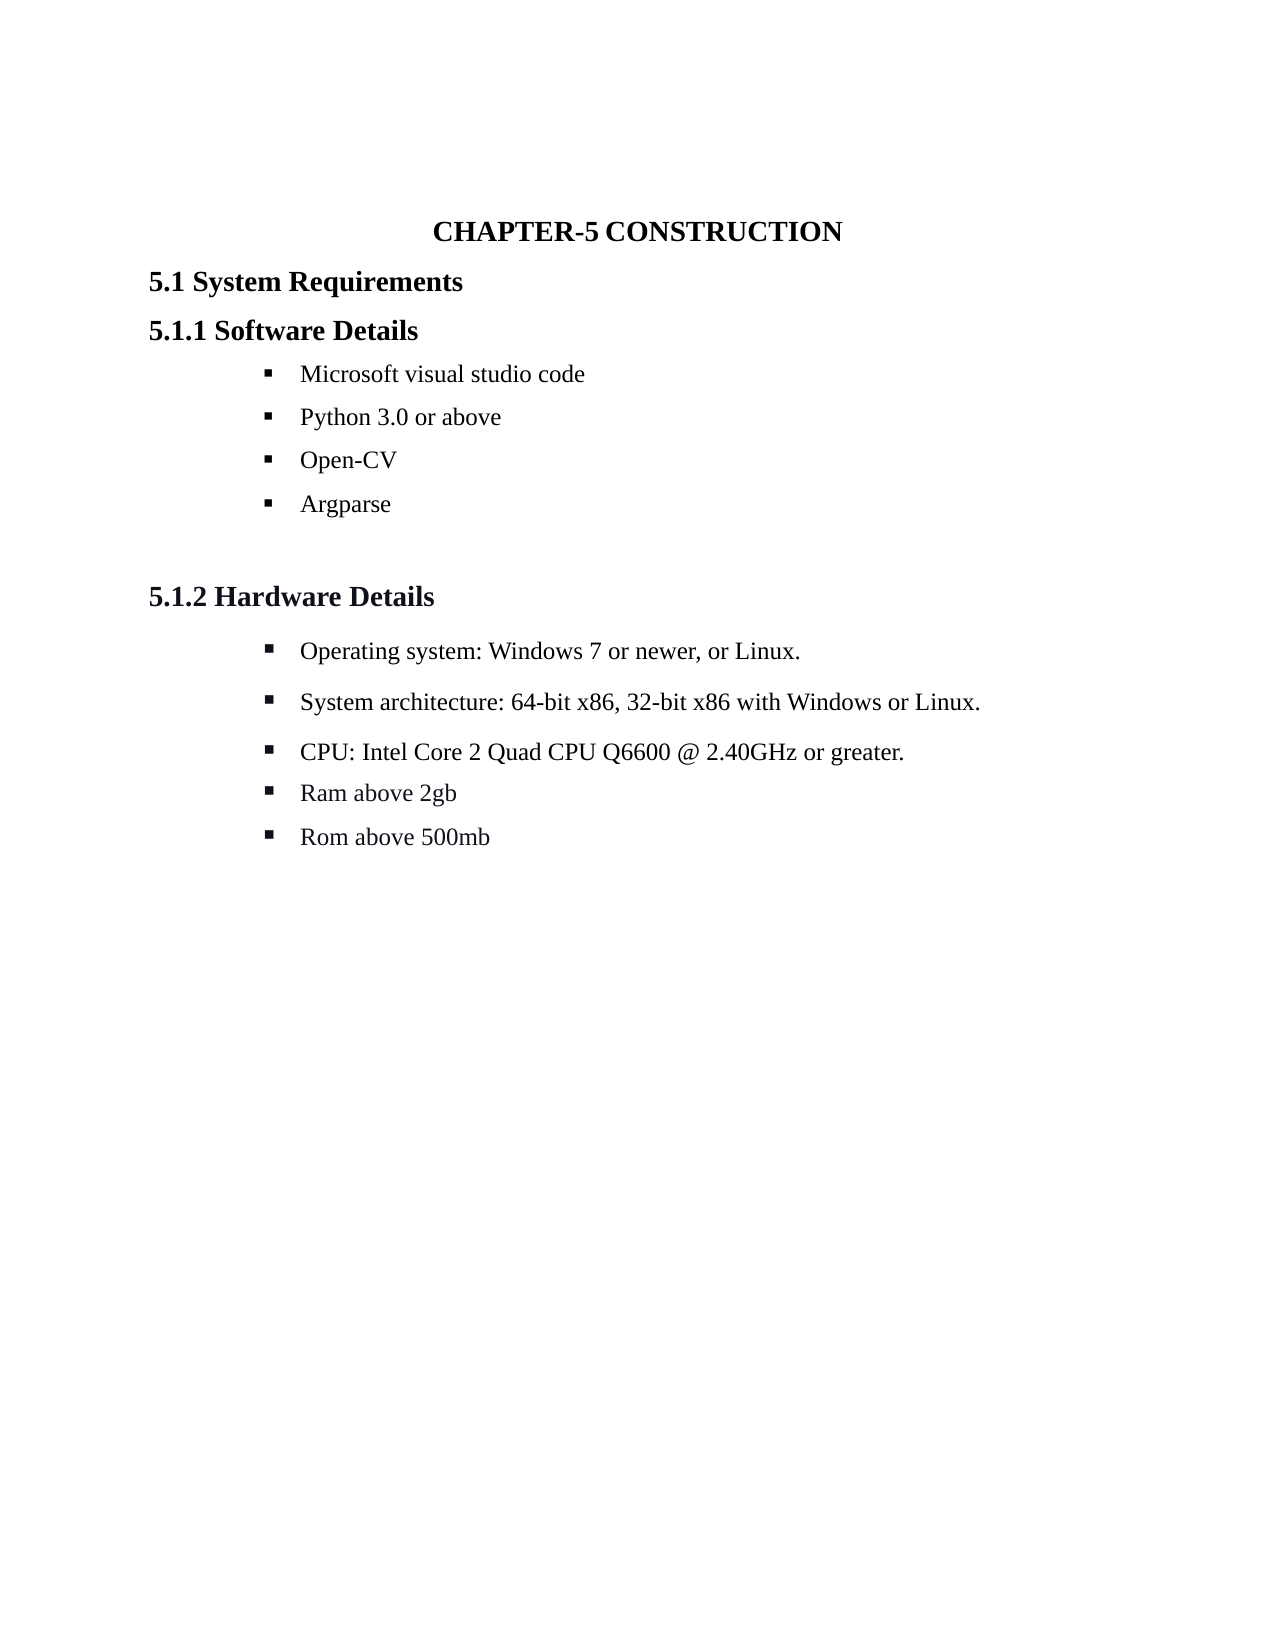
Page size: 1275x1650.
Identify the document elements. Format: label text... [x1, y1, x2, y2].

subtitle CHAPTER-5 CONSTRUCTION [150, 214, 1125, 248]
subtitle 5.1.2 Hardware Details [148, 579, 1214, 613]
subtitle 5.1.1 Software Details [148, 313, 1214, 347]
list Microsoft visual studio code [262, 359, 1204, 387]
list CPU: Intel Core 2 Quad CPU Q6600 @ 2.40GHz or greater. [262, 733, 1204, 767]
list Argparse [262, 489, 1204, 518]
list Operating system: Windows 7 or newer, or Linux. [262, 632, 1204, 666]
list Ram above 2gb [262, 778, 1204, 807]
list System architecture: 64-bit x86, 32-bit x86 with Windows or Linux. [262, 683, 1204, 716]
subtitle 5.1 System Requirements [148, 264, 1214, 297]
list Open-CV [262, 445, 1204, 474]
list Python 3.0 or above [262, 402, 1204, 431]
list Rom above 500mb [262, 822, 1204, 851]
